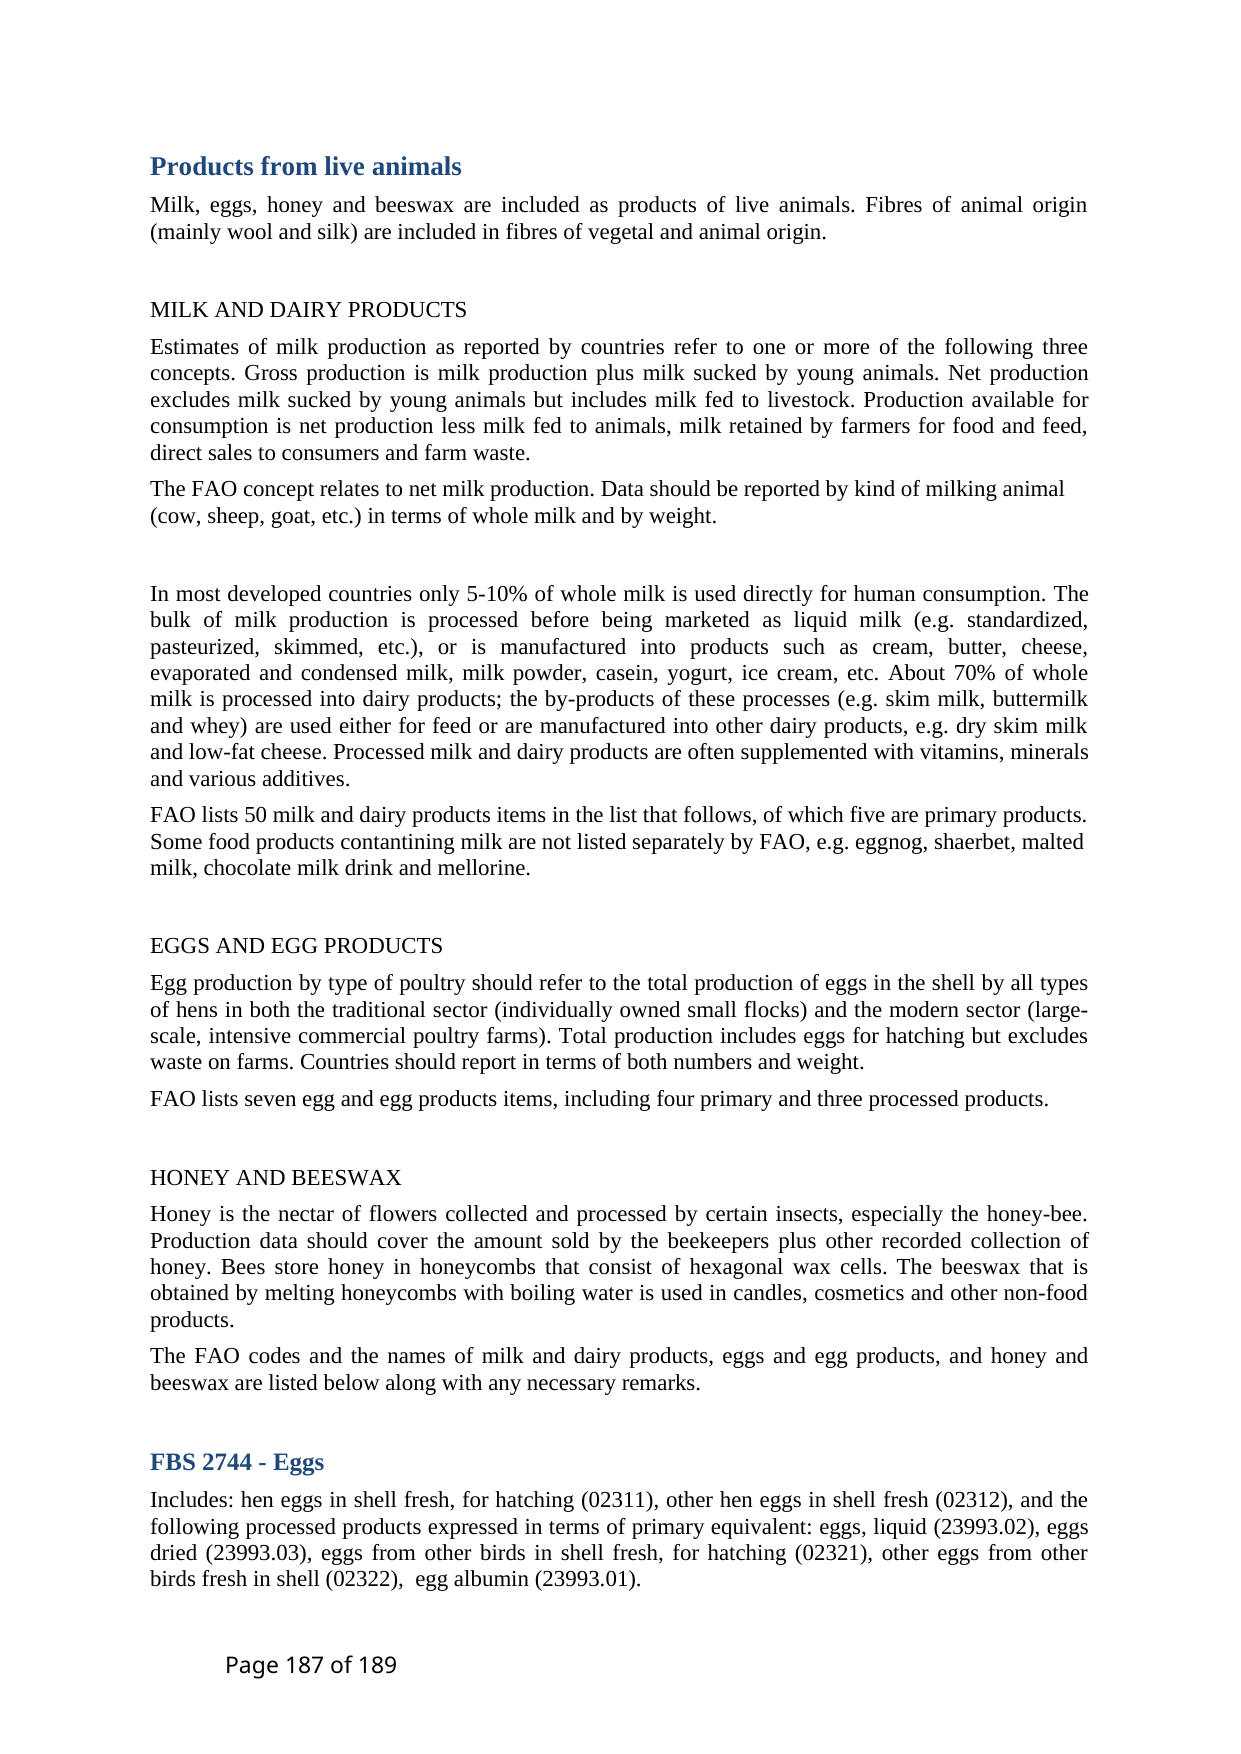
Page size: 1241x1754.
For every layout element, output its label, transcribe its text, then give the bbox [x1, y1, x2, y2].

text Includes: hen eggs in shell fresh, for hatching (02311), other hen eggs in shell fresh (02312), and the following processed products expressed in terms of primary equivalent: eggs, liquid (23993.02), eggs dried (23993.03), eggs from other birds in shell fresh, for hatching (02321), other eggs from other birds fresh in shell (02322), egg albumin (23993.01). [150, 1486, 1090, 1592]
text Honey is the nectar of flowers collected and processed by certain insects, especially the honey-bee. Production data should cover the amount sold by the beekeepers plus other recorded collection of honey. Bees store honey in honeycombs that consist of hexagonal wax cells. The beeswax that is obtained by melting honeycombs with boiling water is used in candles, cosmetics and other non-food products. [150, 1200, 1090, 1332]
text In most developed countries only 5-10% of whole milk is used directly for human consumption. The bulk of milk production is processed before being marketed as liquid milk (e.g. standardized, pasteurized, skimmed, etc.), or is manufactured into products such as cream, butter, cheese, evaporated and condensed milk, milk powder, casein, yogurt, ice cream, etc. About 70% of whole milk is processed into dairy products; the by-products of these processes (e.g. skim milk, buttermilk and whey) are used either for feed or are manufactured into other dairy products, e.g. dry skim milk and low-fat cheese. Processed milk and dairy products are often supplemented with vitamins, minerals and various additives. [150, 580, 1090, 791]
text MILK AND DAIRY PRODUCTS [150, 296, 1090, 323]
subtitle Products from live animals [150, 150, 1090, 181]
text Milk, eggs, honey and beeswax are included as products of live animals. Fibres of animal origin (mainly wool and silk) are included in fibres of vegetal and animal origin. [150, 192, 1090, 244]
text The FAO codes and the names of milk and dairy products, eggs and egg products, and honey and beeswax are listed below along with any necessary remarks. [150, 1342, 1090, 1395]
text Estimates of milk production as reported by countries refer to one or more of the following three concepts. Gross production is milk production plus milk sucked by young animals. Net production excludes milk sucked by young animals but includes milk fed to livestock. Production available for consumption is net production less milk fed to animals, milk retained by farmers for food and feed, direct sales to consumers and farm waste. [150, 333, 1090, 465]
text FAO lists seven egg and egg products items, including four primary and three processed products. [150, 1085, 1090, 1111]
text HONEY AND BEESWAX [150, 1163, 1090, 1190]
subtitle FBS 2744 - Eggs [150, 1447, 1090, 1476]
text FAO lists 50 milk and dairy products items in the list that follows, of which five are primary products. Some food products contantining milk are not listed separately by FAO, e.g. eggnog, shaerbet, malted milk, chocolate milk drink and mellorine. [150, 801, 1090, 880]
text Egg production by type of poultry should refer to the total production of eggs in the shell by all types of hens in both the traditional sector (individually owned small flocks) and the modern sector (large-scale, intensive commercial poultry farms). Total production includes eggs for hatching but excludes waste on farms. Countries should report in terms of both numbers and weight. [150, 969, 1090, 1075]
text EGGS AND EGG PRODUCTS [150, 932, 1090, 959]
text The FAO concept relates to net milk production. Data should be reported by kind of milking animal (cow, sheep, goat, etc.) in terms of whole milk and by weight. [150, 475, 1090, 528]
